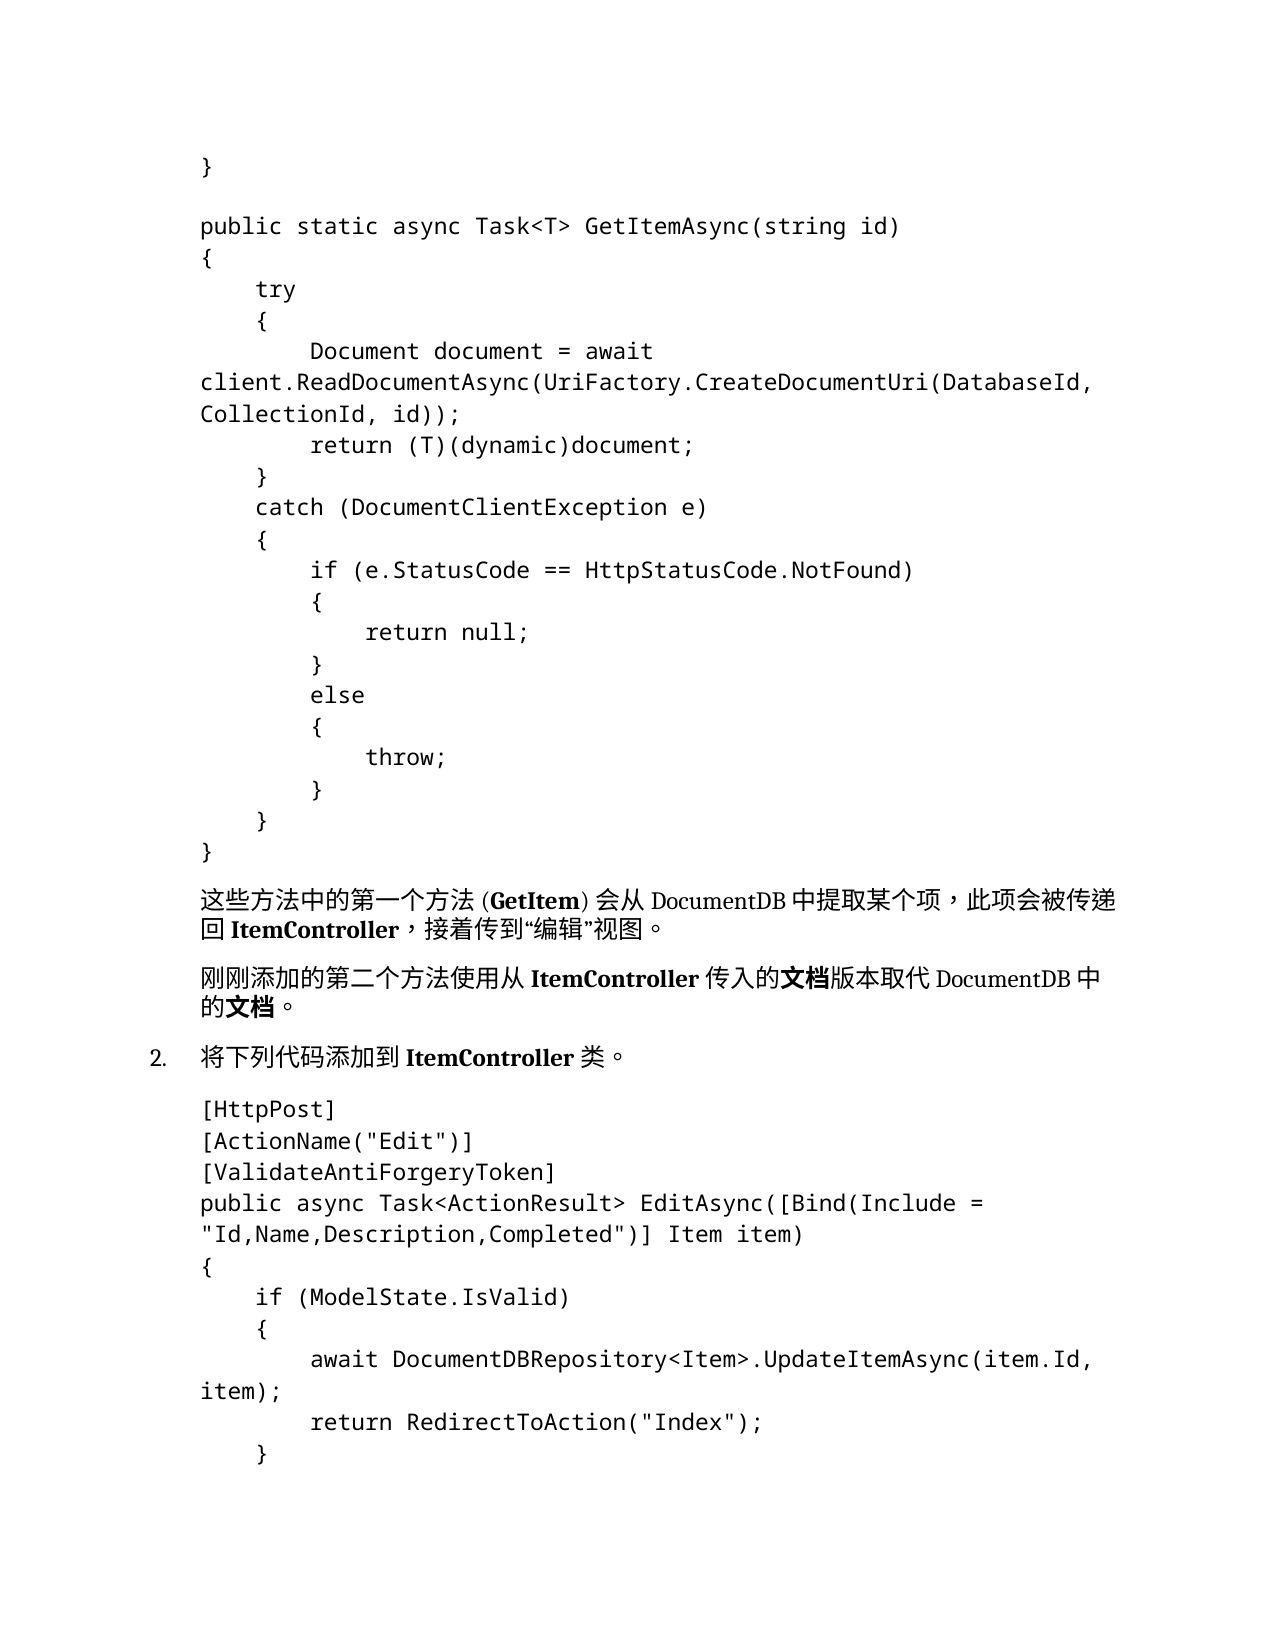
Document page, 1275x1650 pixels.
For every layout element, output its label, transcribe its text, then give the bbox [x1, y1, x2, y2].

list 刚刚添加的第二个方法使用从 ItemController 传入的文档版本取代 DocumentDB 中的文档。 [150, 965, 1125, 1023]
list 将下列代码添加到 ItemController 类。 [150, 1044, 1125, 1072]
list 这些方法中的第一个方法 (GetItem) 会从 DocumentDB 中提取某个项，此项会被传递回 ItemController，接着传到“编辑”视图。 [150, 887, 1125, 944]
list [150, 1093, 1125, 1497]
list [150, 150, 1125, 866]
